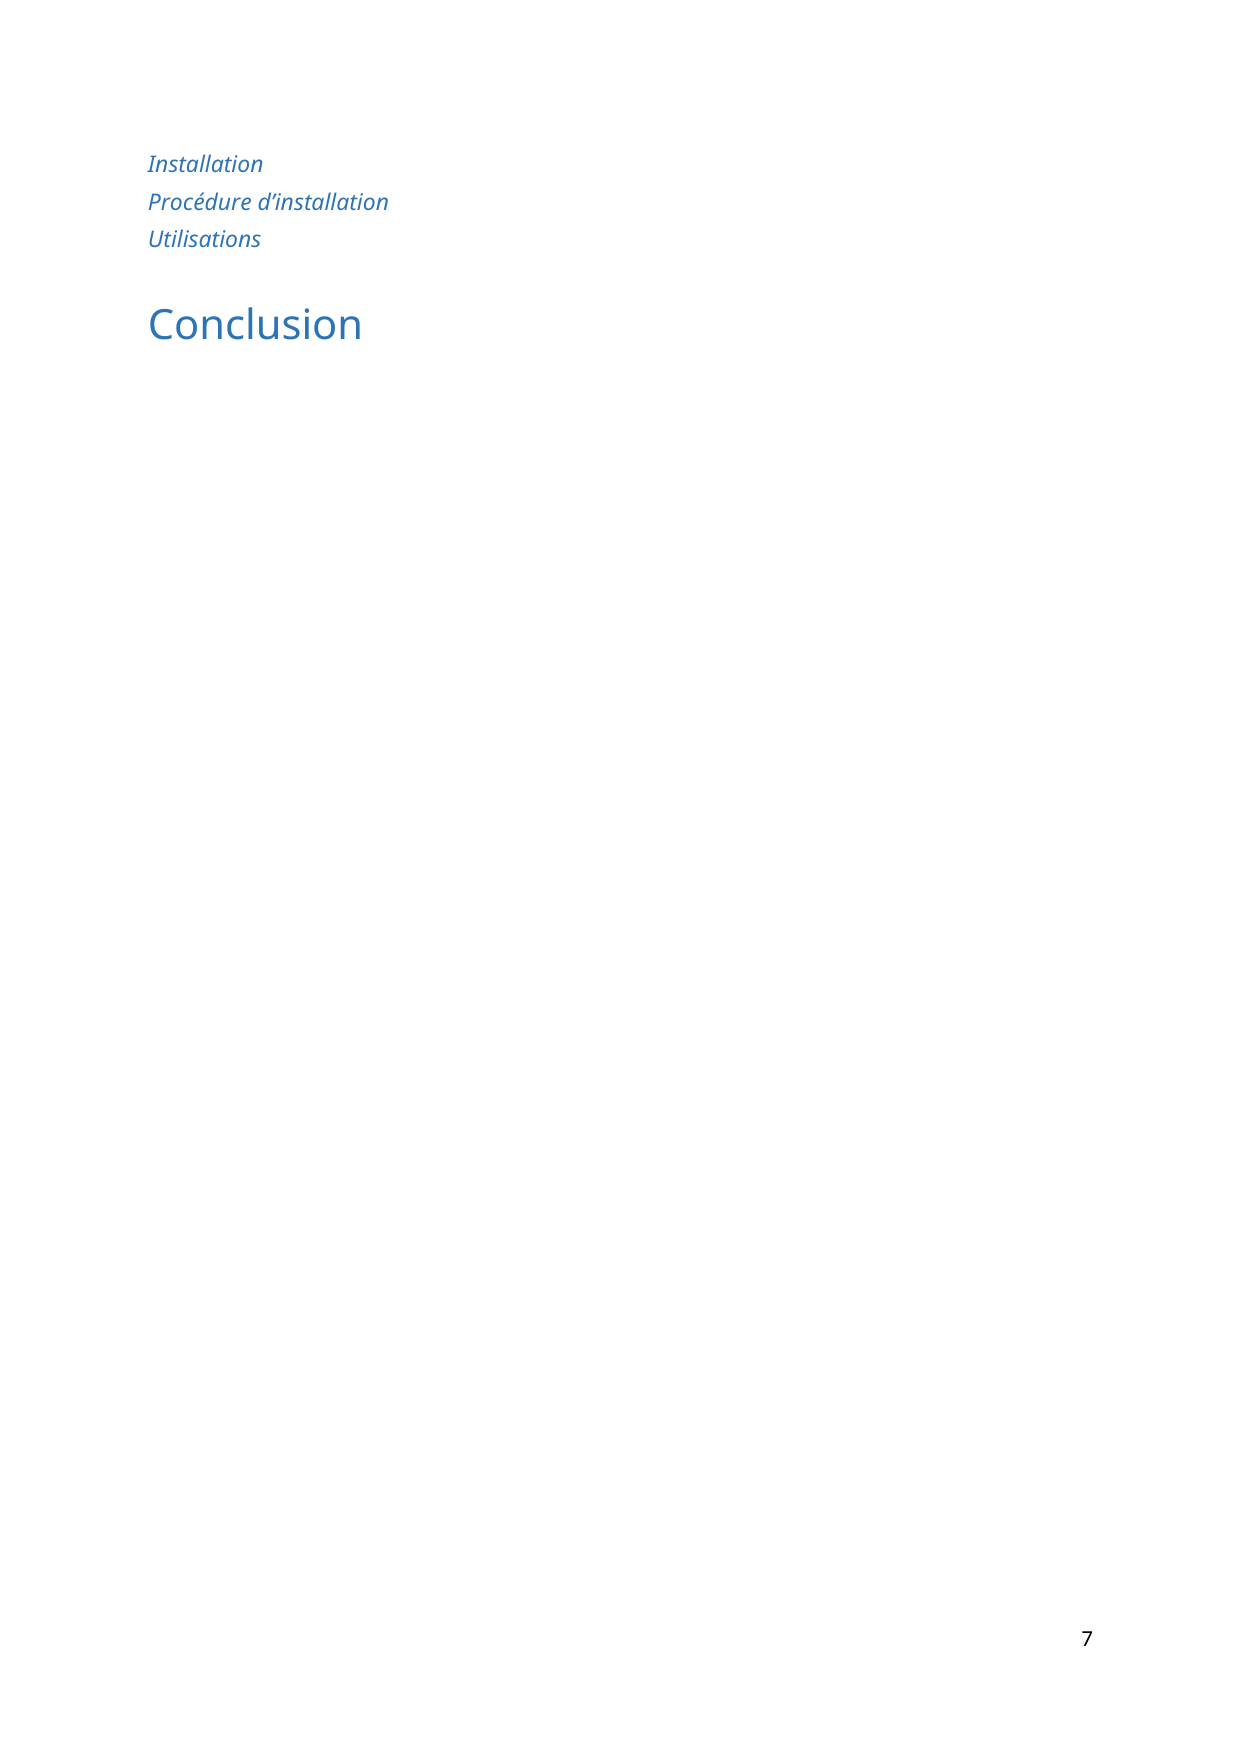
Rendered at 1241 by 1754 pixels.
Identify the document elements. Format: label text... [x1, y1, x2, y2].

subtitle Conclusion [148, 295, 1093, 352]
subtitle Installation [148, 148, 1093, 179]
subtitle Procédure d’installation [148, 186, 1093, 217]
subtitle Utilisations [148, 223, 1093, 288]
